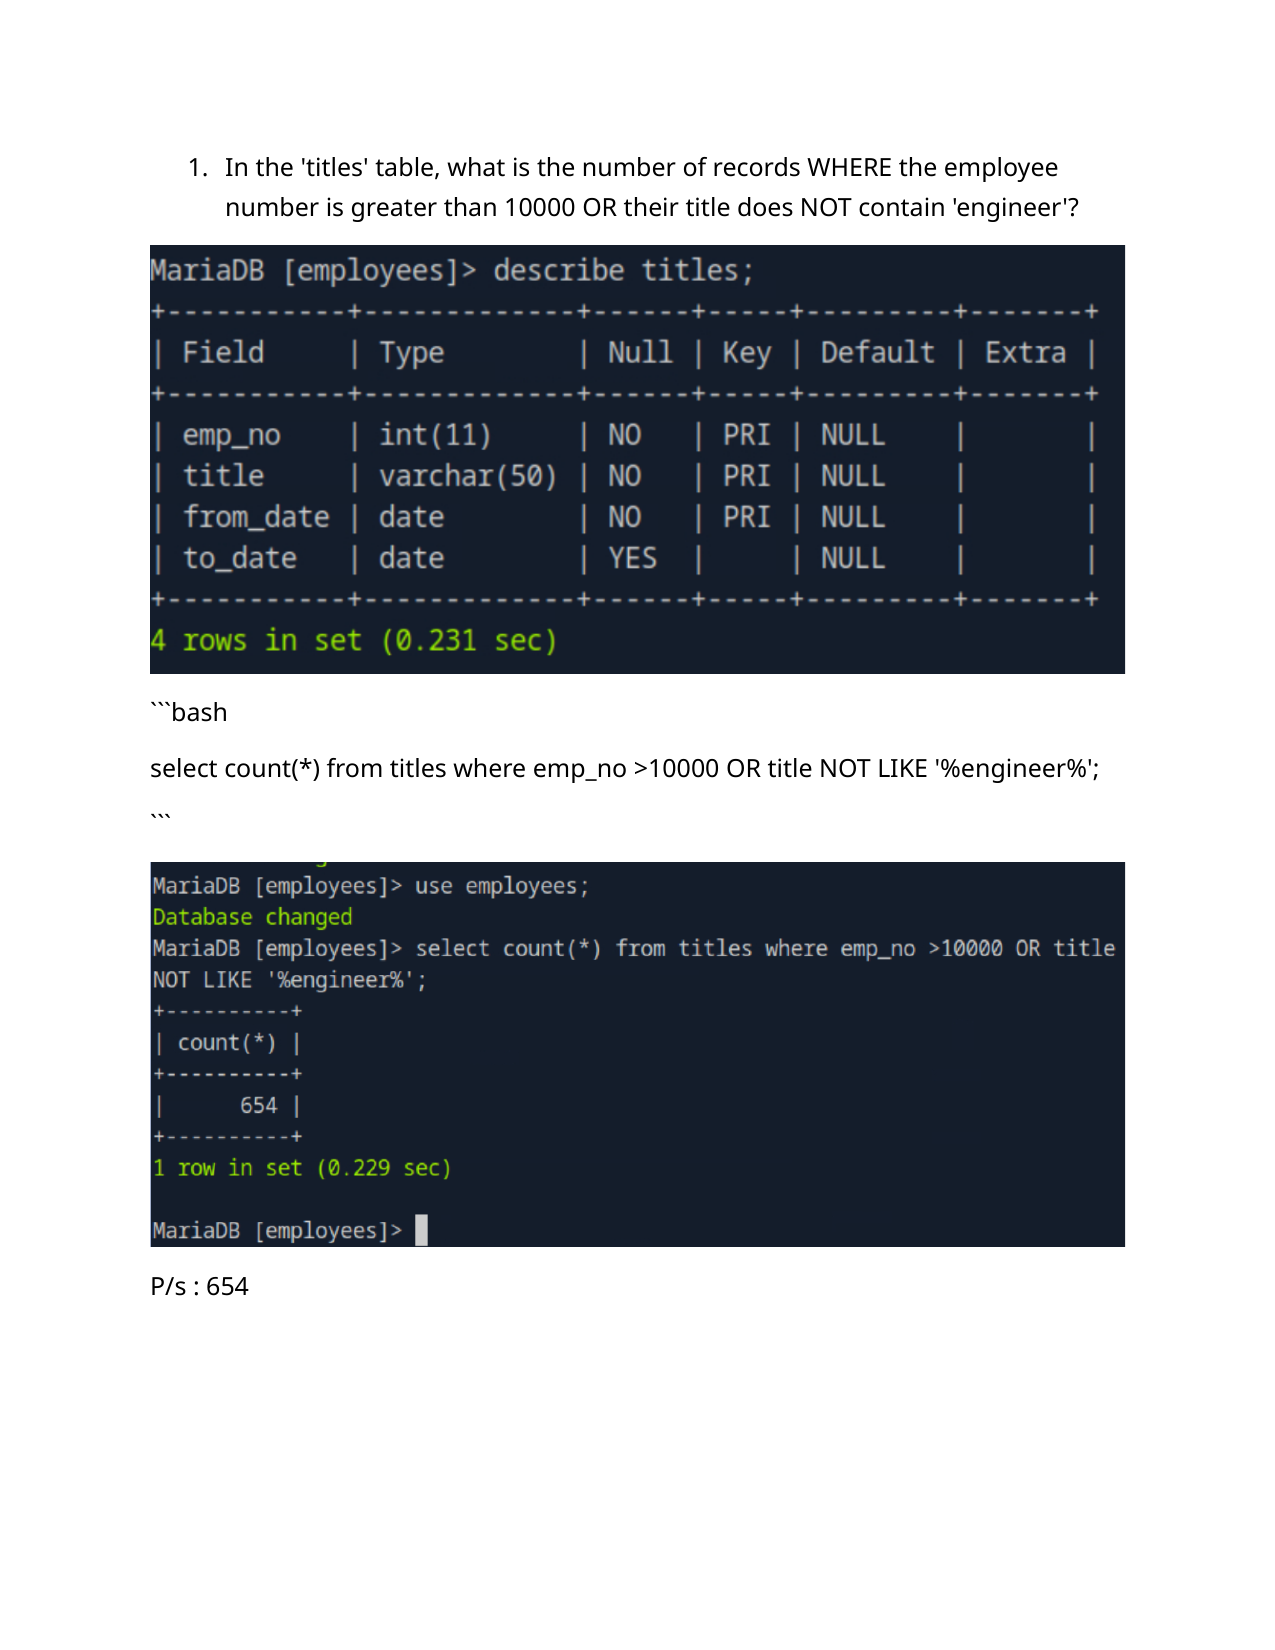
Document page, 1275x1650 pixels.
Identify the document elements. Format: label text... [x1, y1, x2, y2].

text ```bash [150, 695, 1125, 729]
picture [150, 862, 1125, 1247]
picture [150, 245, 1125, 674]
list In the 'titles' table, what is the number of records WHERE the employee number is greater than 10000 OR their title does NOT contain 'engineer'? [187, 150, 1125, 223]
text P/s : 654 [150, 1268, 1125, 1302]
text select count(*) from titles where emp_no >10000 OR title NOT LIKE '%engineer%'; [150, 751, 1125, 785]
text ``` [150, 807, 1125, 841]
